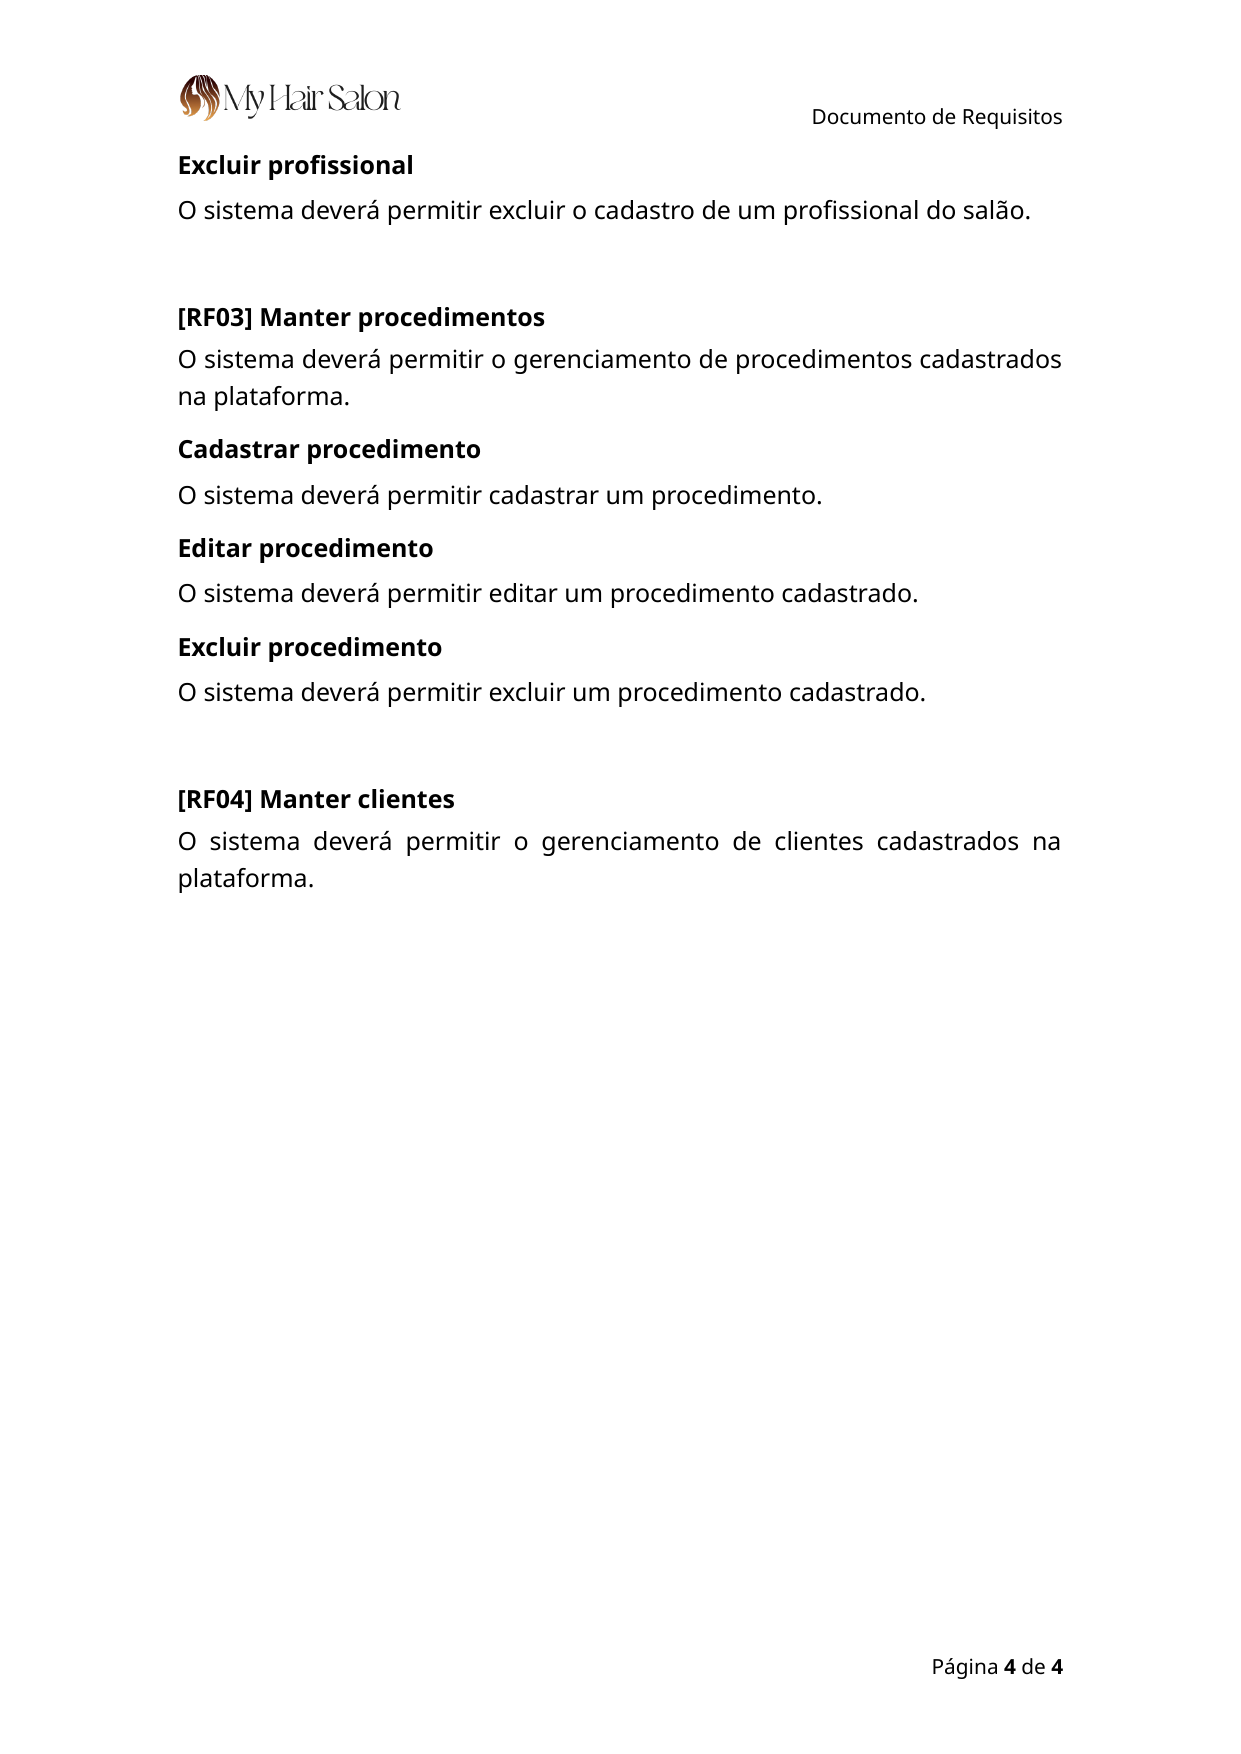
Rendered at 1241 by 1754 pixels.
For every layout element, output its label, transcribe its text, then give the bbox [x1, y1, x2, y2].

subtitle [RF03] Manter procedimentos [177, 299, 1063, 334]
text O sistema deverá permitir editar um procedimento cadastrado. [177, 576, 1063, 610]
subtitle Excluir profissional [177, 148, 1063, 182]
text O sistema deverá permitir cadastrar um procedimento. [177, 477, 1063, 511]
picture [177, 75, 402, 121]
subtitle Editar procedimento [177, 531, 1063, 565]
subtitle Cadastrar procedimento [177, 432, 1063, 466]
subtitle [RF04] Manter clientes [177, 781, 1063, 815]
text O sistema deverá permitir excluir um procedimento cadastrado. [177, 674, 1063, 708]
text O sistema deverá permitir o gerenciamento de clientes cadastrados na plataforma. [177, 824, 1063, 894]
text O sistema deverá permitir excluir o cadastro de um profissional do salão. [177, 193, 1063, 227]
text O sistema deverá permitir o gerenciamento de procedimentos cadastrados na plataforma. [177, 342, 1063, 413]
subtitle Excluir procedimento [177, 629, 1063, 663]
